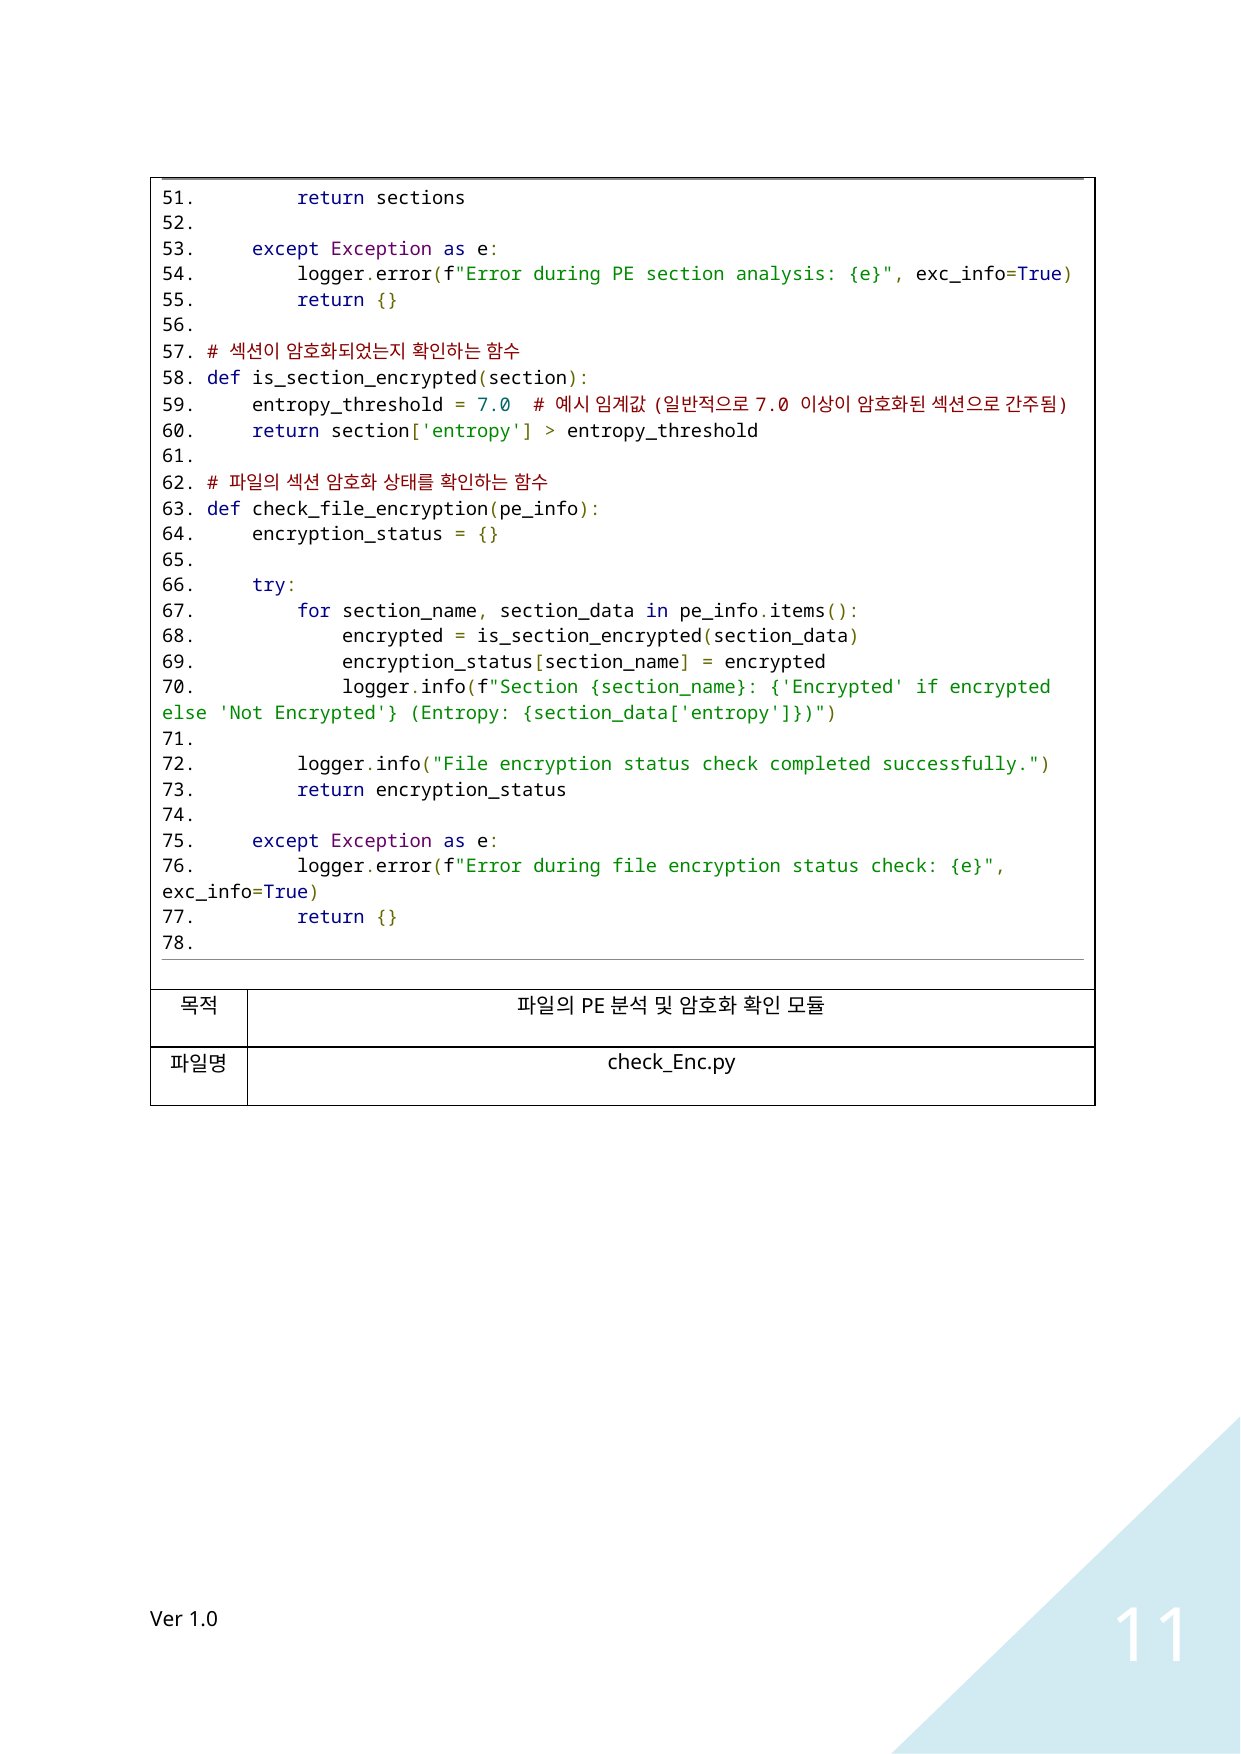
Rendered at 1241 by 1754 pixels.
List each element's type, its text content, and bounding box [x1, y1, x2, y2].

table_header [151, 178, 1094, 989]
table_cell 파일의 PE 분석 및 암호화 확인 모듈 [248, 990, 1094, 1046]
table_cell 목적 [151, 990, 247, 1046]
table_cell 파일명 [151, 1048, 247, 1105]
table_cell check_Enc.py [248, 1048, 1094, 1105]
